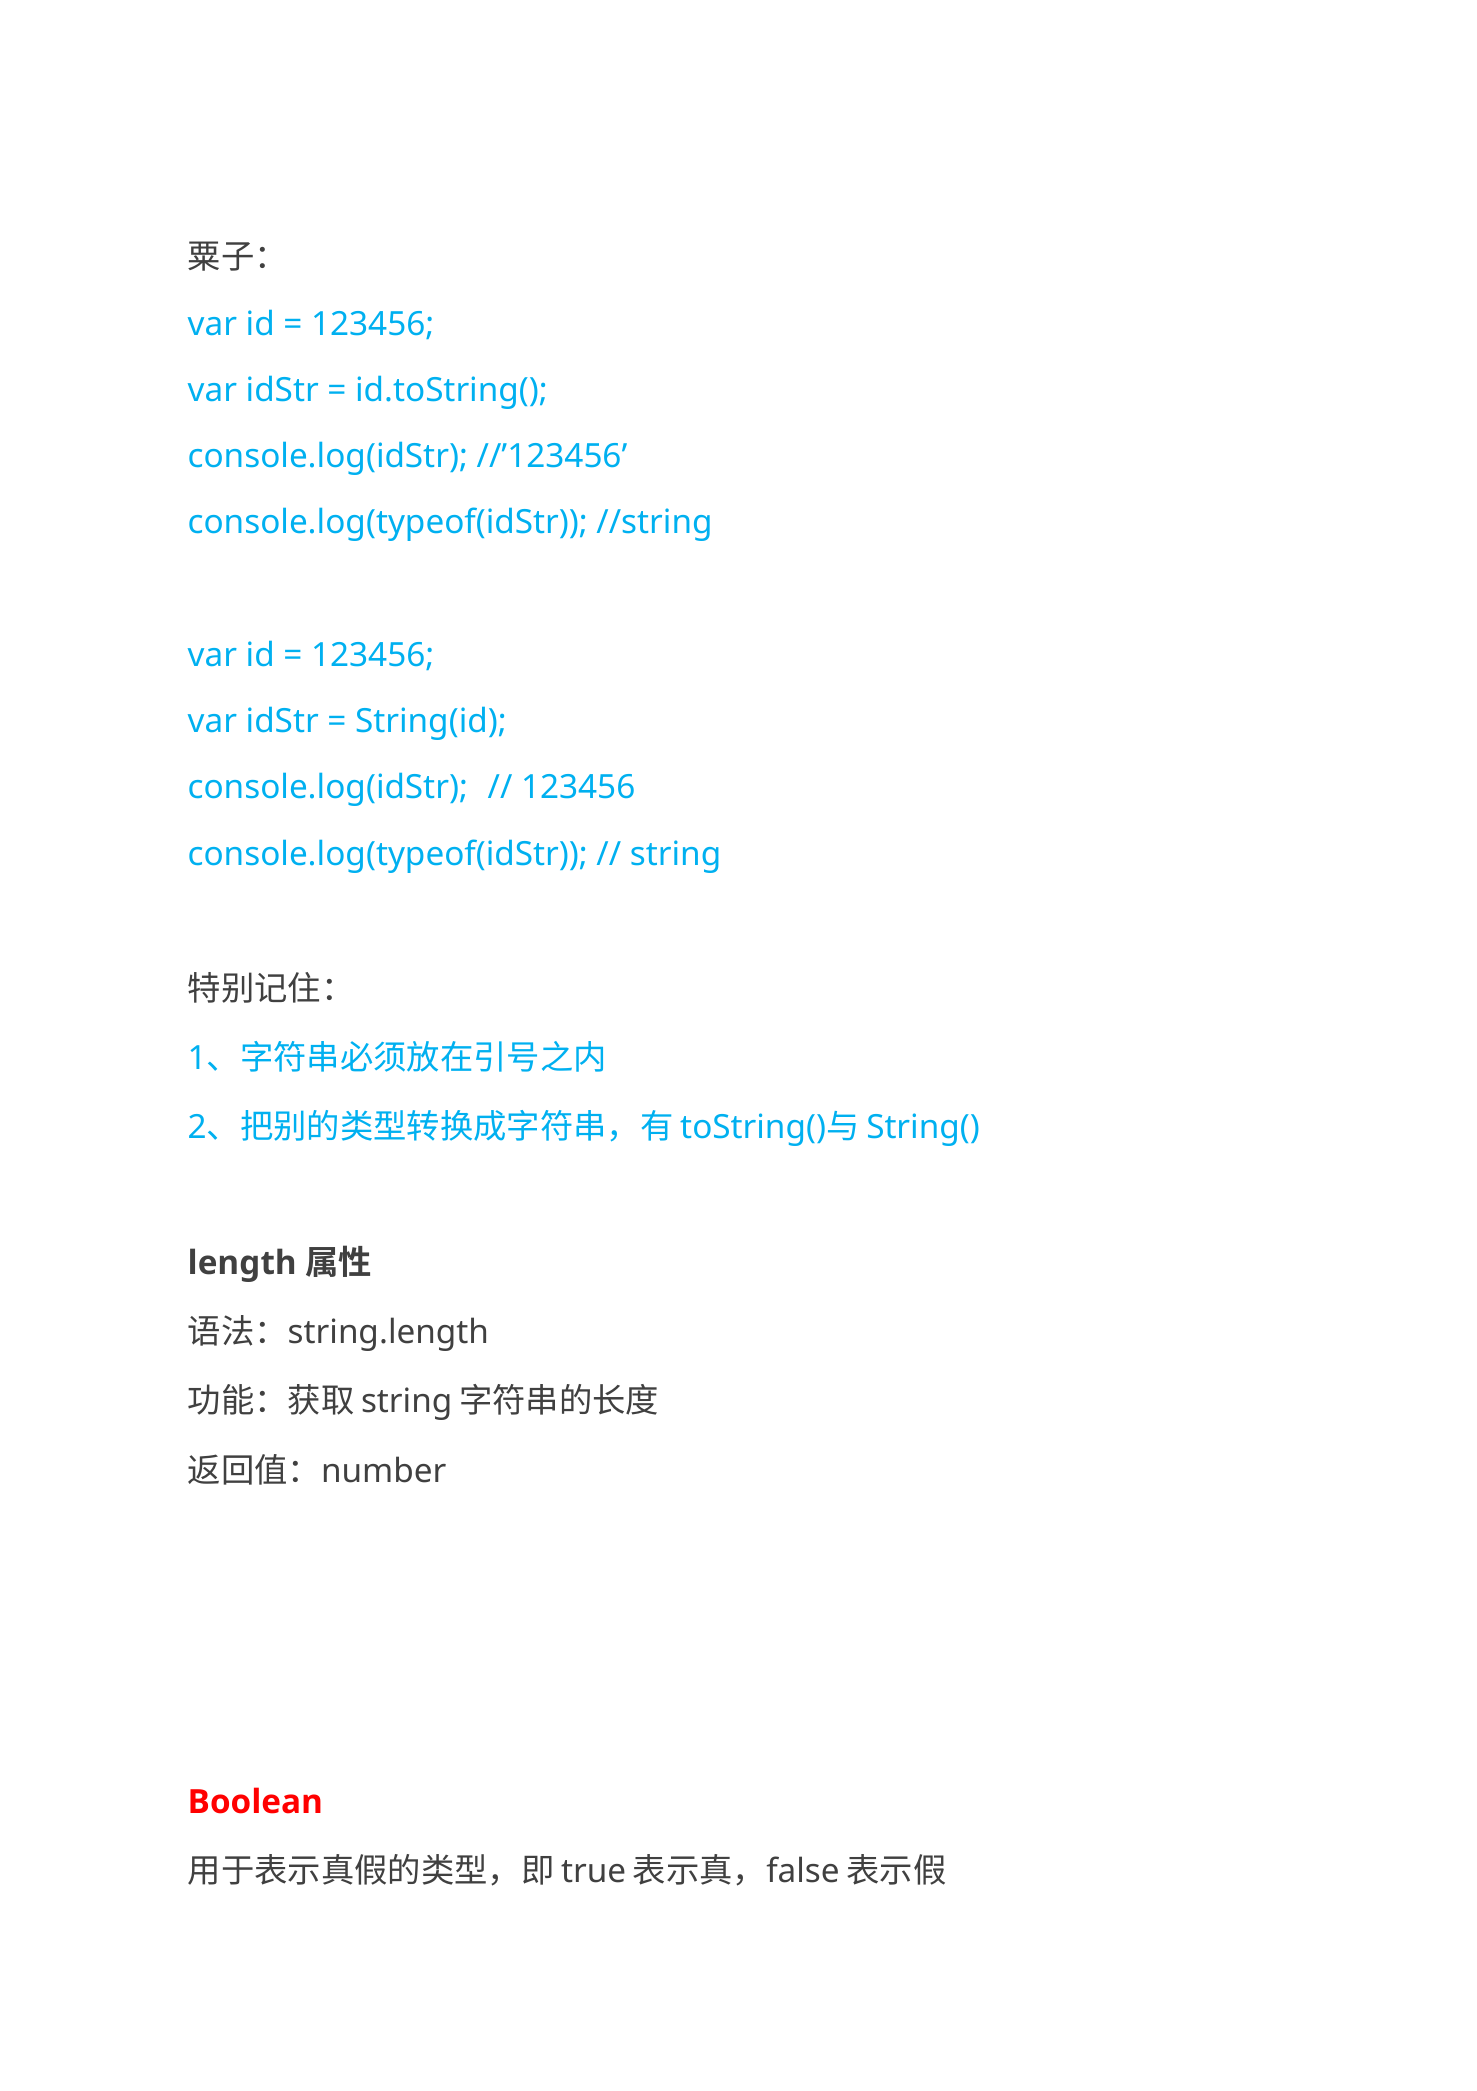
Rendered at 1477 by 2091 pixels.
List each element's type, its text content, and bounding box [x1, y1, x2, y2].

text var id = 123456; [187, 299, 1289, 345]
text 返回值：number [187, 1443, 1289, 1492]
text var idStr = String(id); [187, 697, 1289, 742]
text var id = 123456; [187, 631, 1289, 676]
text console.log(typeof(idStr)); // string [187, 829, 1289, 875]
text 1、字符串必须放在引号之内 [187, 1031, 1289, 1079]
text var idStr = id.toString(); [187, 366, 1289, 411]
text 语法：string.length [187, 1305, 1289, 1353]
text 用于表示真假的类型，即true表示真，false表示假 [187, 1844, 1289, 1892]
text Boolean [187, 1778, 1289, 1823]
text console.log(idStr); //’123456’ [187, 432, 1289, 477]
text 2、把别的类型转换成字符串，有toString()与String() [187, 1100, 1289, 1149]
text console.log(typeof(idStr)); //string [187, 498, 1289, 543]
text 粟子： [187, 230, 1289, 278]
text console.log(idStr); // 123456 [187, 763, 1289, 808]
text 特别记住： [187, 962, 1289, 1010]
text length 属性 [187, 1236, 1289, 1284]
text 功能：获取string字符串的长度 [187, 1374, 1289, 1423]
